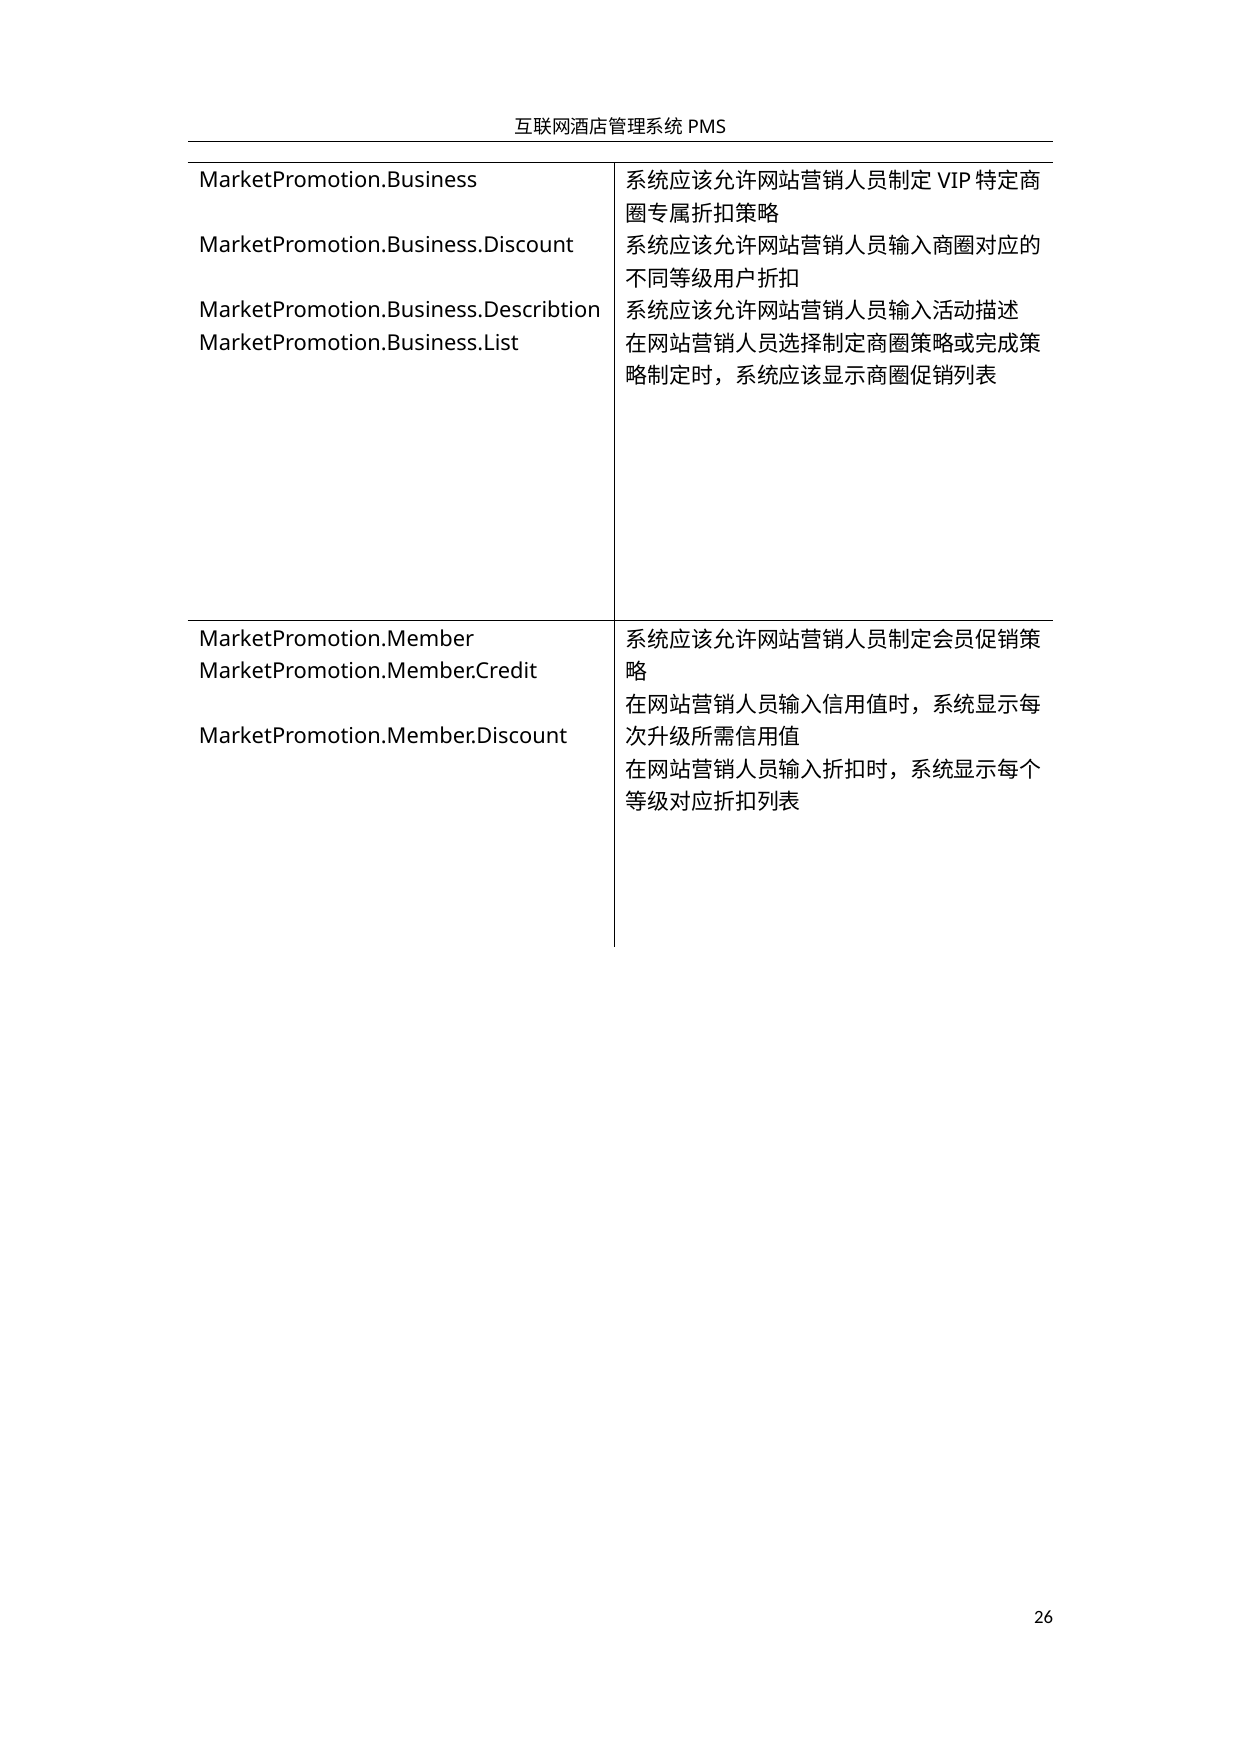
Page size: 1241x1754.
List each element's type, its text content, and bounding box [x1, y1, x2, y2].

table_cell MarketPromotion.Member MarketPromotion.Member.Credit MarketPromotion.Member.Discount [188, 621, 614, 947]
table_cell 系统应该允许网站营销人员制定VIP特定商圈专属折扣策略 系统应该允许网站营销人员输入商圈对应的不同等级用户折扣 系统应该允许网站营销人员输入活动描述 在网站营销人员选择制定商圈策略或完成策略制定时，系统应该显示商圈促销列表 [615, 163, 1053, 620]
table_cell 系统应该允许网站营销人员制定会员促销策略 在网站营销人员输入信用值时，系统显示每次升级所需信用值 在网站营销人员输入折扣时，系统显示每个等级对应折扣列表 [615, 621, 1053, 947]
table_cell MarketPromotion.Business MarketPromotion.Business.Discount MarketPromotion.Business.Describtion MarketPromotion.Business.List [188, 163, 614, 620]
